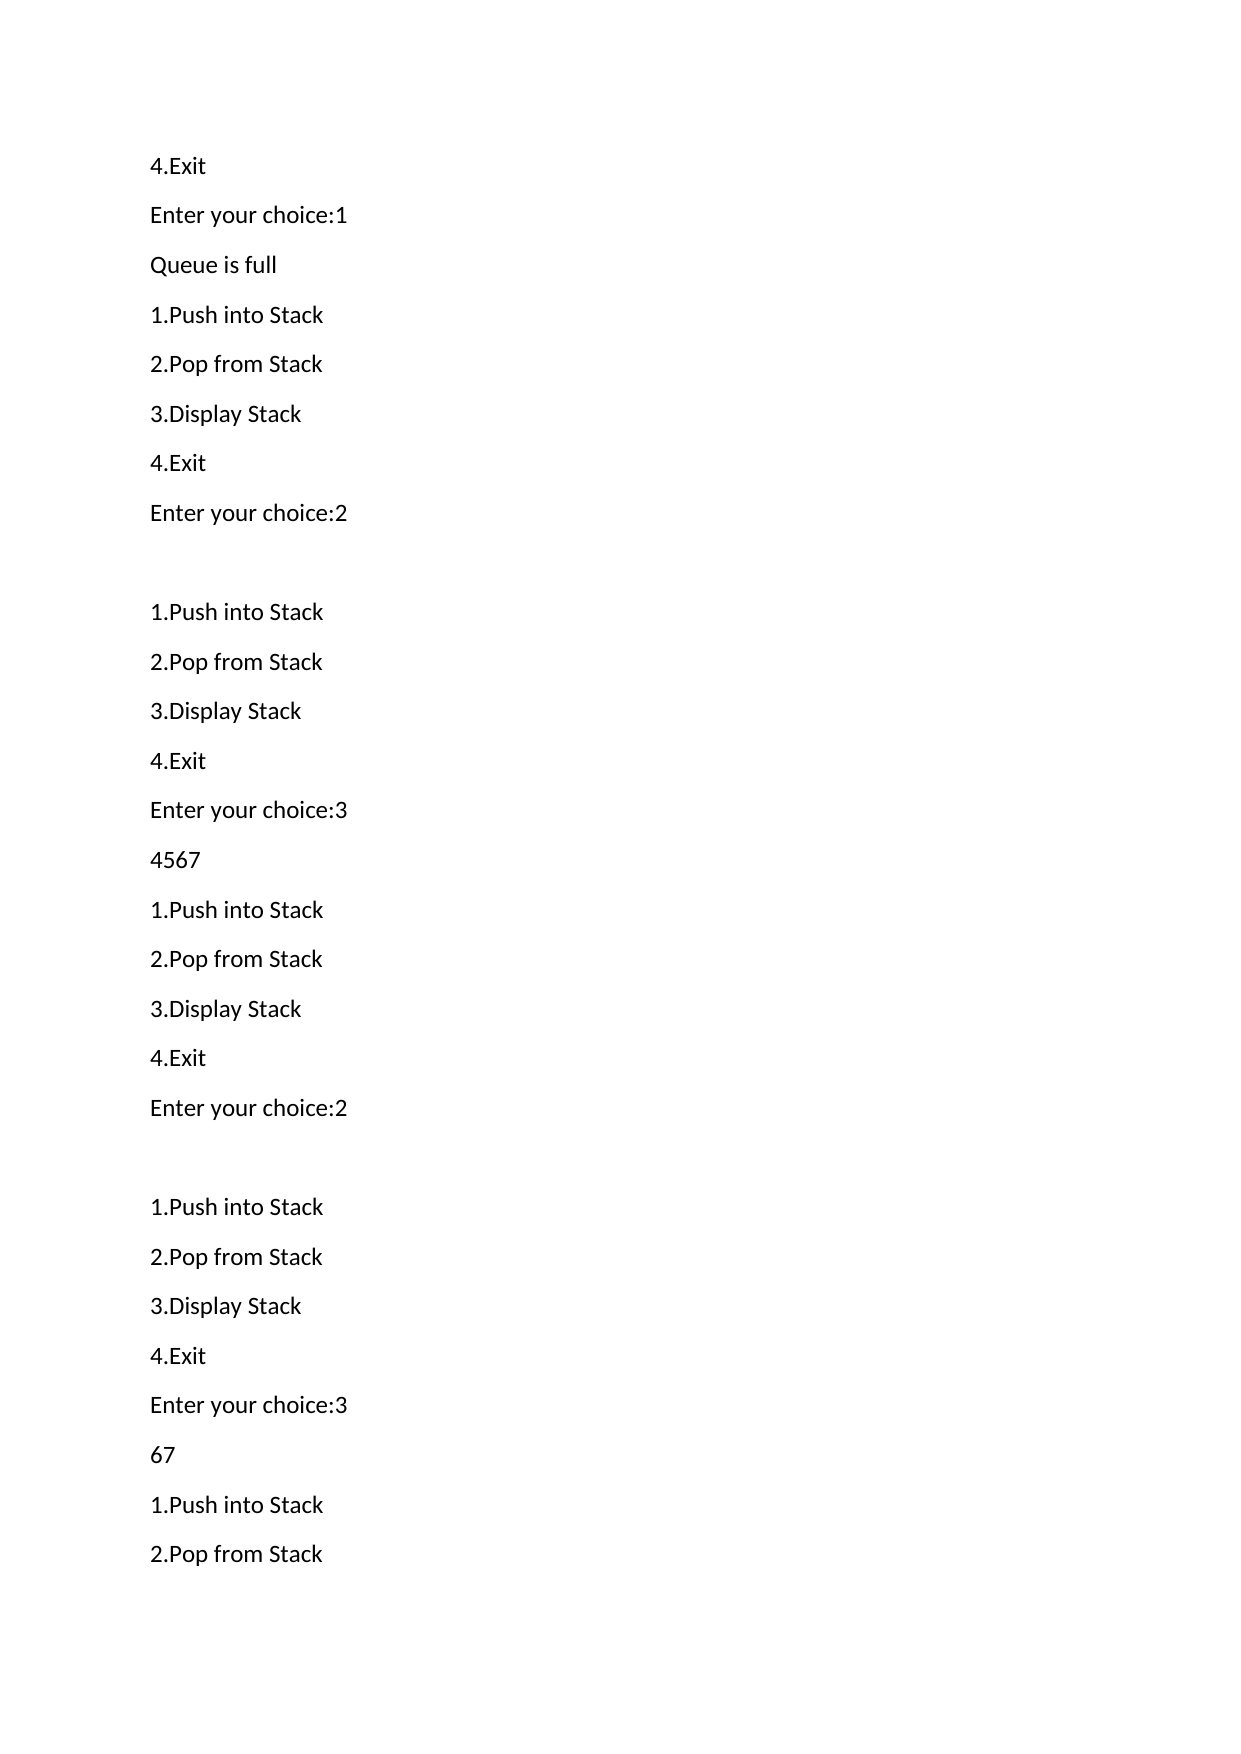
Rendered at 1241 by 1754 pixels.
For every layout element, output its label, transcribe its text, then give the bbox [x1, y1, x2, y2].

text 67 [150, 1439, 1090, 1470]
text 4.Exit [150, 150, 1090, 181]
text Queue is full [150, 249, 1090, 280]
text 1.Push into Stack [150, 299, 1090, 329]
text 2.Pop from Stack [150, 943, 1090, 974]
text 2.Pop from Stack [150, 646, 1090, 676]
text Enter your choice:2 [150, 497, 1090, 528]
text 4.Exit [150, 1340, 1090, 1371]
text 4.Exit [150, 447, 1090, 478]
text 1.Push into Stack [150, 894, 1090, 924]
text 1.Push into Stack [150, 1489, 1090, 1519]
text Enter your choice:3 [150, 1389, 1090, 1420]
text 2.Pop from Stack [150, 348, 1090, 379]
text 3.Display Stack [150, 695, 1090, 726]
text Enter your choice:1 [150, 199, 1090, 230]
text Enter your choice:2 [150, 1092, 1090, 1123]
text 3.Display Stack [150, 993, 1090, 1023]
text 3.Display Stack [150, 1290, 1090, 1321]
text 1.Push into Stack [150, 596, 1090, 627]
text 4.Exit [150, 1042, 1090, 1073]
text 4.Exit [150, 745, 1090, 776]
text 4567 [150, 844, 1090, 875]
text 3.Display Stack [150, 398, 1090, 428]
text 2.Pop from Stack [150, 1241, 1090, 1271]
text 2.Pop from Stack [150, 1538, 1090, 1569]
text Enter your choice:3 [150, 794, 1090, 825]
text 1.Push into Stack [150, 1191, 1090, 1222]
